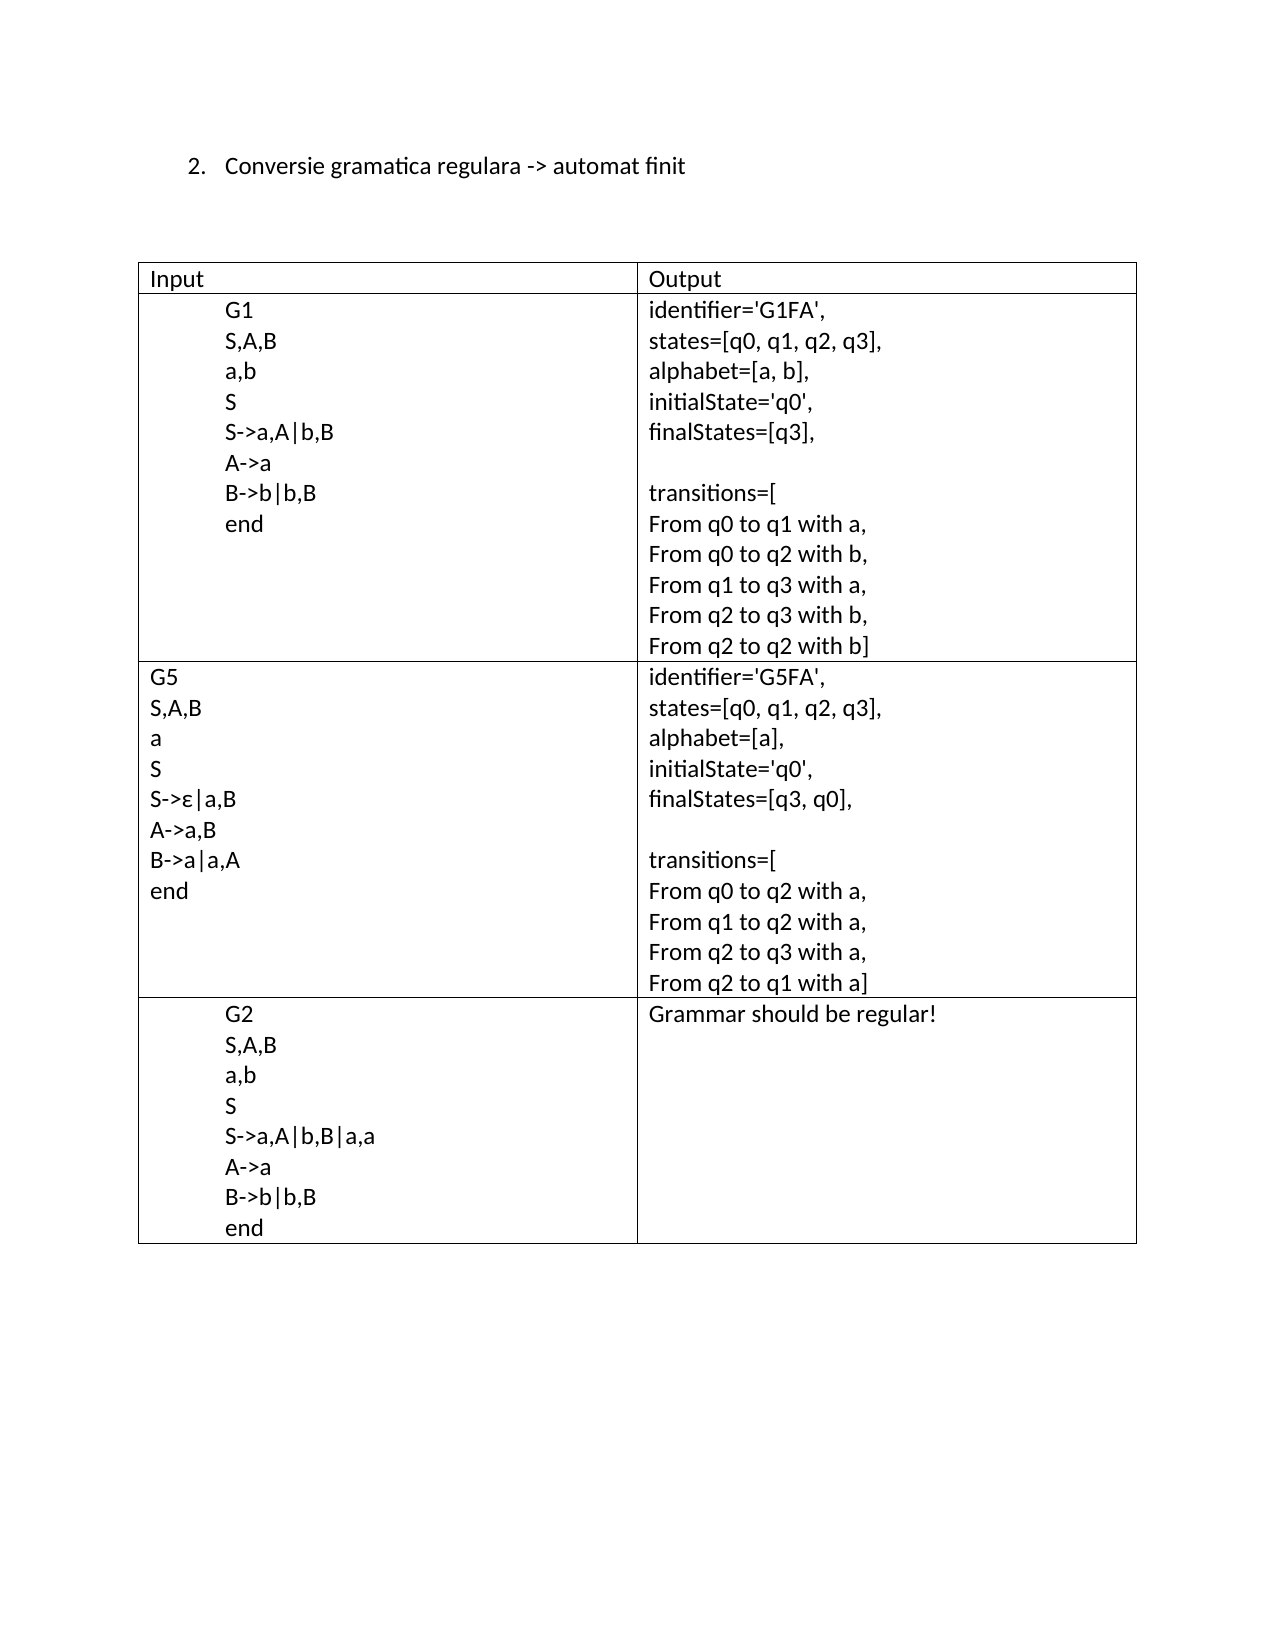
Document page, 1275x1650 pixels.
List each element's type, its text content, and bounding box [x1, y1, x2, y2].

table_cell G5 S,A,B a S S->ε|a,B A->a,B B->a|a,A end [139, 662, 637, 997]
table_cell G2 S,A,B a,b S S->a,A|b,B|a,a A->a B->b|b,B end [139, 998, 637, 1242]
table_cell identifier='G5FA', states=[q0, q1, q2, q3], alphabet=[a], initialState='q0', finalStates=[q3, q0], transitions=[ From q0 to q2 with a, From q1 to q2 with a, From q2 to q3 with a, From q2 to q1 with a] [638, 662, 1136, 997]
table_header Input [139, 263, 637, 293]
table_header Output [638, 263, 1136, 293]
table_cell Grammar should be regular! [638, 998, 1136, 1242]
table_cell G1 S,A,B a,b S S->a,A|b,B A->a B->b|b,B end [139, 294, 637, 661]
table_cell identifier='G1FA', states=[q0, q1, q2, q3], alphabet=[a, b], initialState='q0', finalStates=[q3], transitions=[ From q0 to q1 with a, From q0 to q2 with b, From q1 to q3 with a, From q2 to q3 with b, From q2 to q2 with b] [638, 294, 1136, 661]
list Conversie gramatica regulara -> automat finit [187, 150, 1125, 181]
